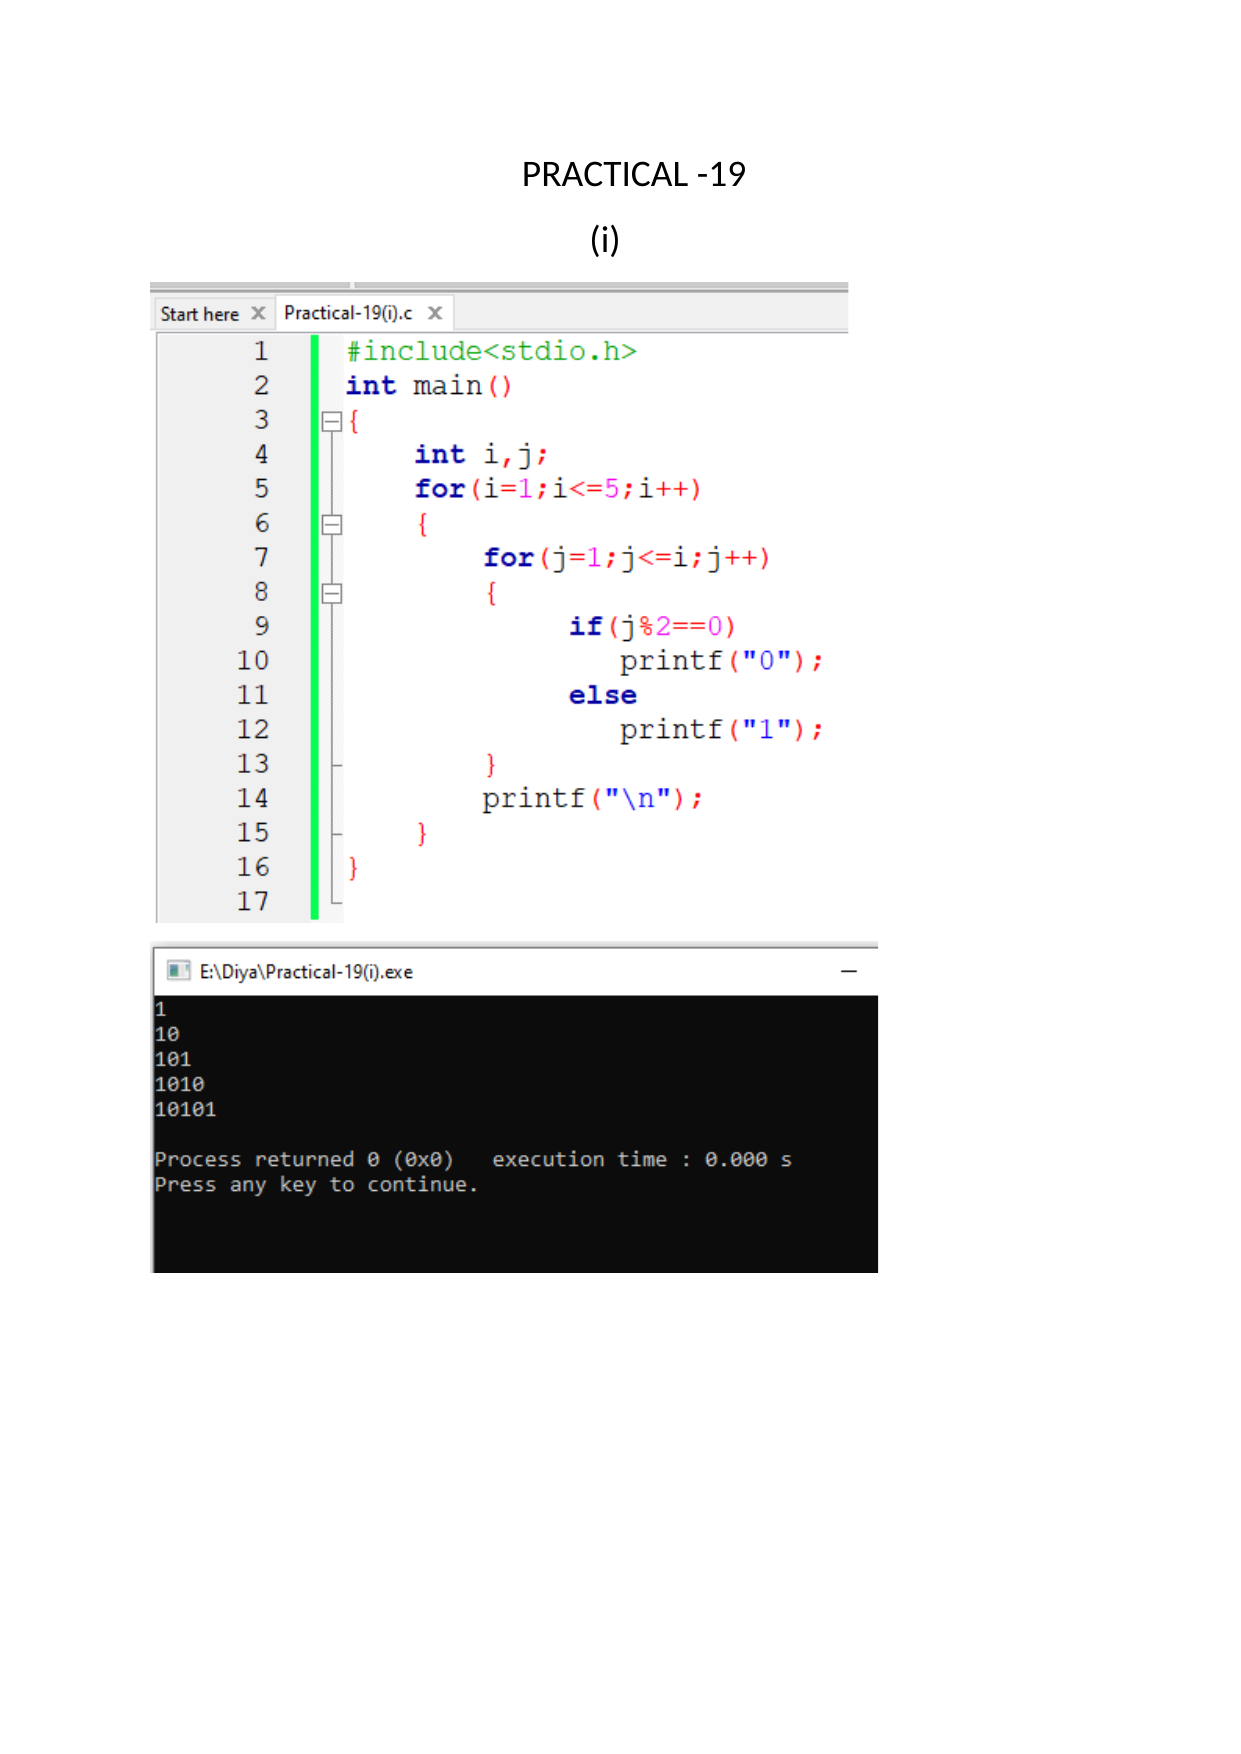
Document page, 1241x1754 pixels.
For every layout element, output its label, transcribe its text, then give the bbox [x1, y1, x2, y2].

picture [150, 941, 879, 1273]
text PRACTICAL -19 [150, 150, 1090, 196]
picture [150, 282, 849, 923]
text (i) [150, 216, 1090, 262]
